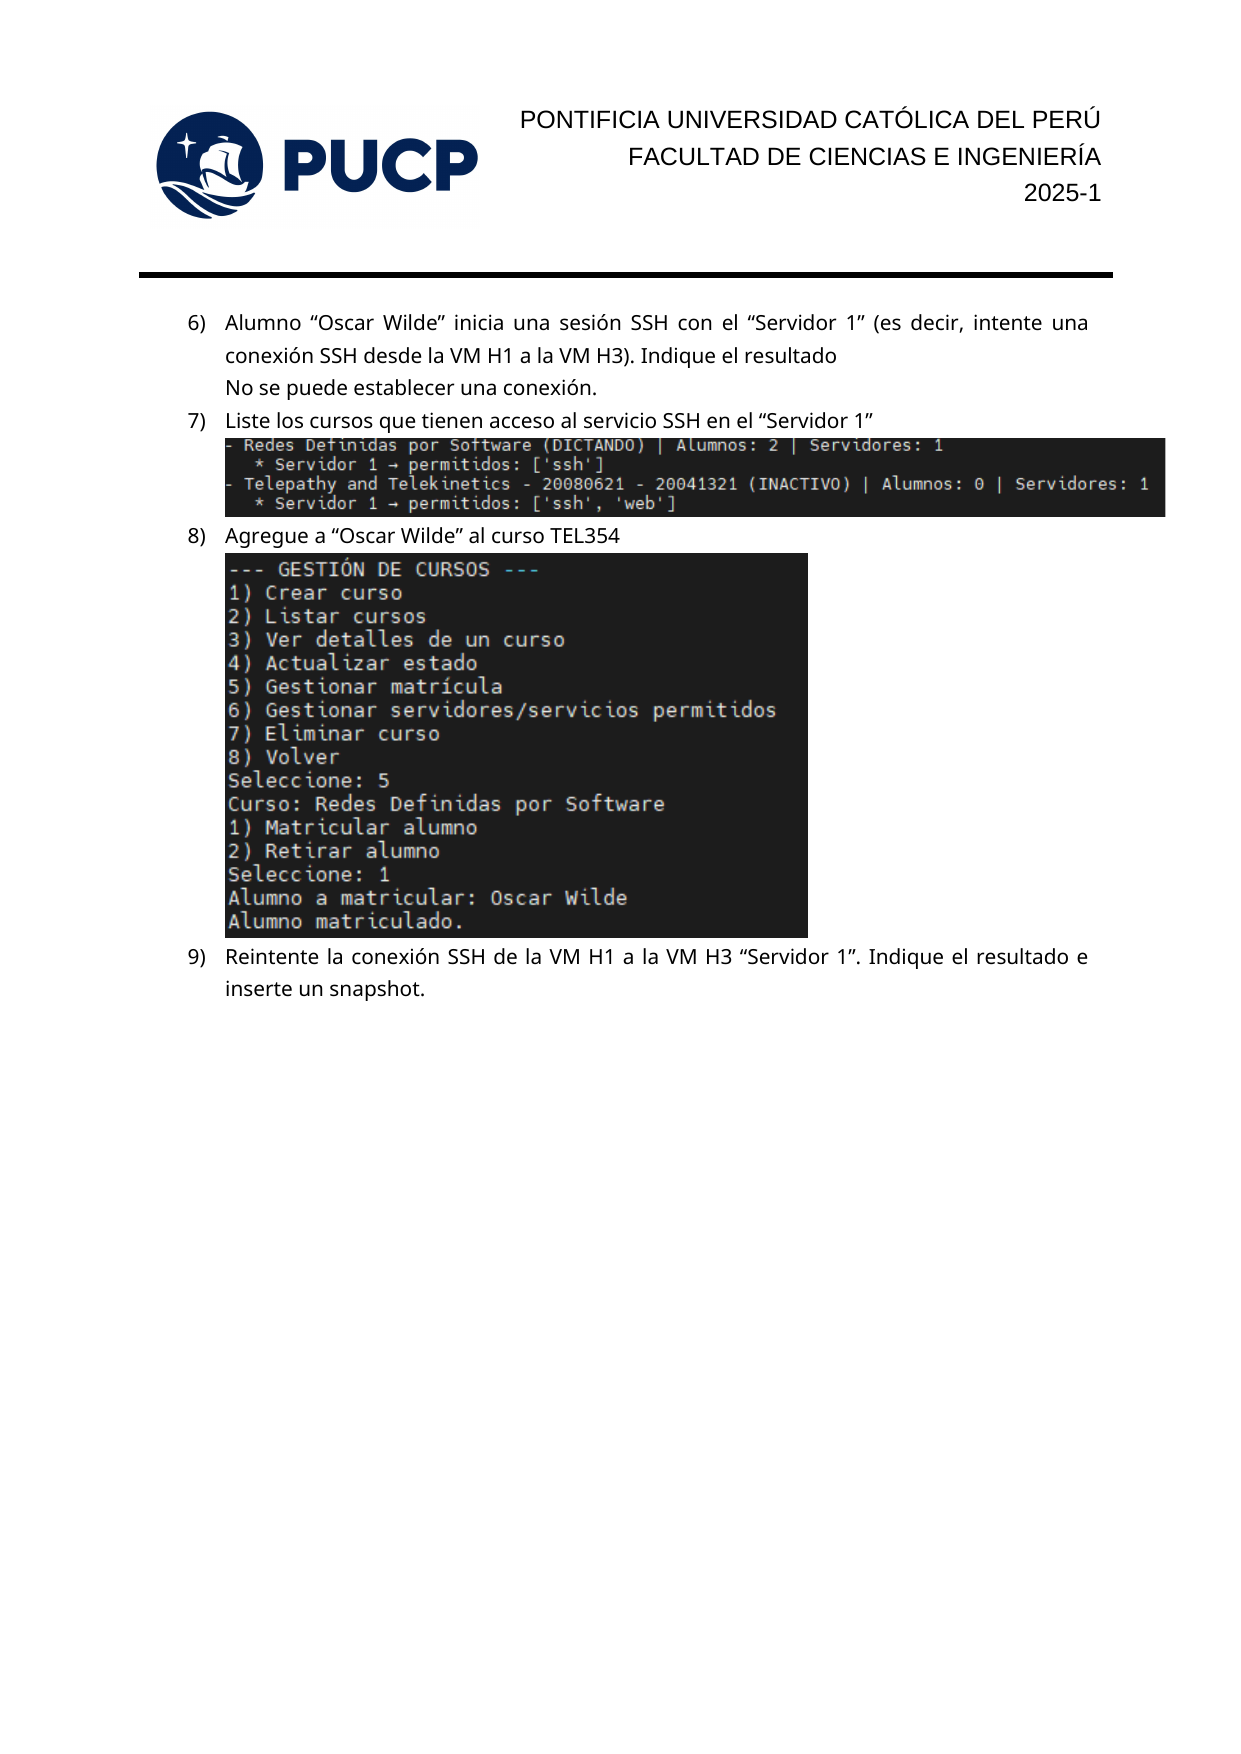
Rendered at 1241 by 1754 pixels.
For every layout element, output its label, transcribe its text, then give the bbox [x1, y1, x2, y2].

list Agregue a “Oscar Wilde” al curso TEL354 [187, 521, 1090, 549]
list Alumno “Oscar Wilde” inicia una sesión SSH con el “Servidor 1” (es decir, intente una conexión SSH desde la VM H1 a la VM H3). Indique el resultado [187, 308, 1090, 369]
picture [150, 105, 480, 229]
picture [225, 438, 1166, 517]
list Liste los cursos que tienen acceso al servicio SSH en el “Servidor 1” [187, 406, 1090, 434]
list Reintente la conexión SSH de la VM H1 a la VM H3 “Servidor 1”. Indique el resultado e inserte un snapshot. [187, 942, 1090, 1003]
picture [225, 553, 808, 938]
text No se puede establecer una conexión. [225, 373, 1090, 402]
